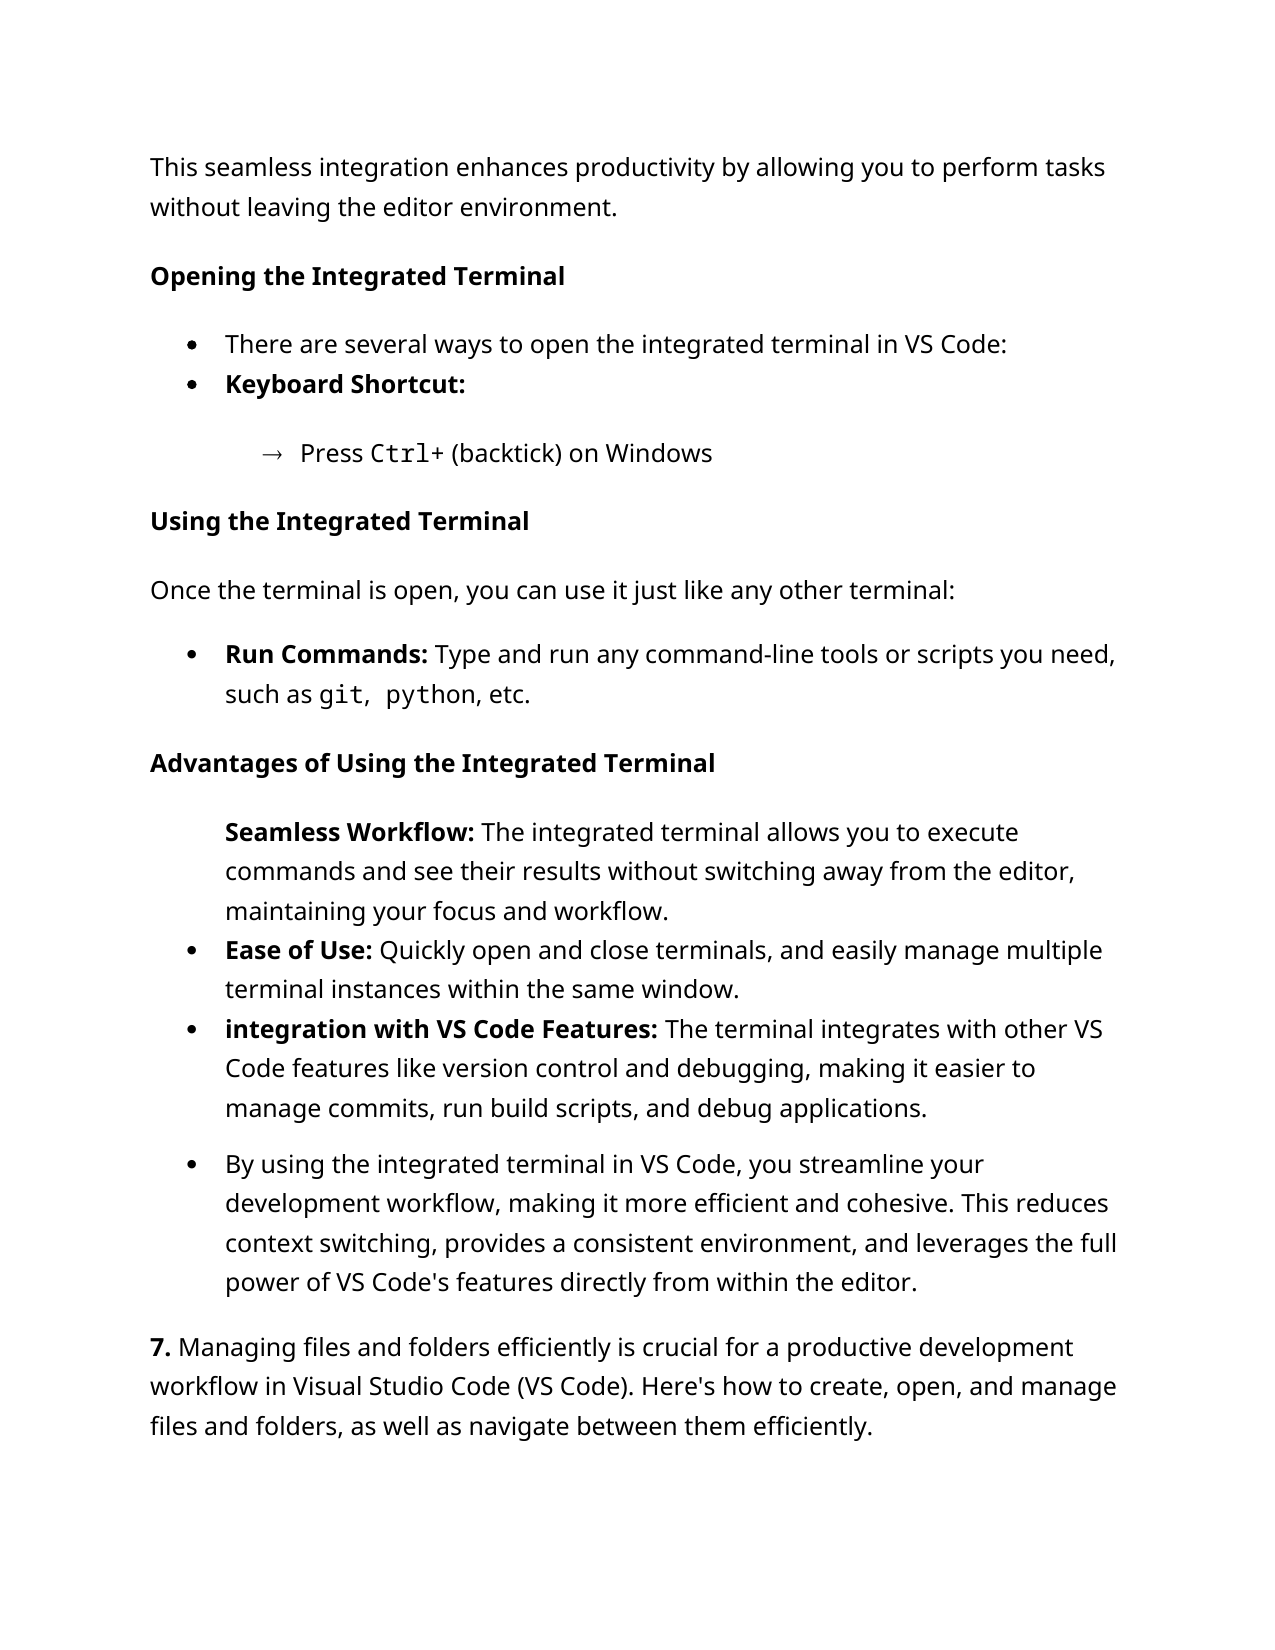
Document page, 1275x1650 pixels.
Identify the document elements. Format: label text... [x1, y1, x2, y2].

list Press Ctrl+ (backtick) on Windows [262, 435, 1125, 469]
subtitle There are several ways to open the integrated terminal in VS Code: [187, 327, 1125, 361]
subtitle Advantages of Using the Integrated Terminal [150, 745, 1125, 779]
text 7. Managing files and folders efficiently is crucial for a productive development workflow in Visual Studio Code (VS Code). Here's how to create, open, and manage files and folders, as well as navigate between them efficiently. [150, 1329, 1125, 1443]
list Run Commands: Type and run any command-line tools or scripts you need, such as git, python, etc. [187, 637, 1125, 711]
list By using the integrated terminal in VS Code, you streamline your development workflow, making it more efficient and cohesive. This reduces context switching, provides a consistent environment, and leverages the full power of VS Code's features directly from within the editor. [187, 1147, 1125, 1299]
list integration with VS Code Features: The terminal integrates with other VS Code features like version control and debugging, making it easier to manage commits, run build scripts, and debug applications. [187, 1012, 1125, 1124]
subtitle Opening the Integrated Terminal [150, 258, 1125, 292]
subtitle Keyboard Shortcut: [187, 366, 1125, 401]
list Seamless Workflow: The integrated terminal allows you to execute commands and see their results without switching away from the editor, maintaining your focus and workflow. [225, 814, 1125, 927]
subtitle Using the Integrated Terminal [150, 504, 1125, 538]
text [150, 150, 1125, 223]
text Once the terminal is open, you can use it just like any other terminal: [150, 573, 1125, 607]
list Ease of Use: Quickly open and close terminals, and easily manage multiple terminal instances within the same window. [187, 933, 1125, 1006]
